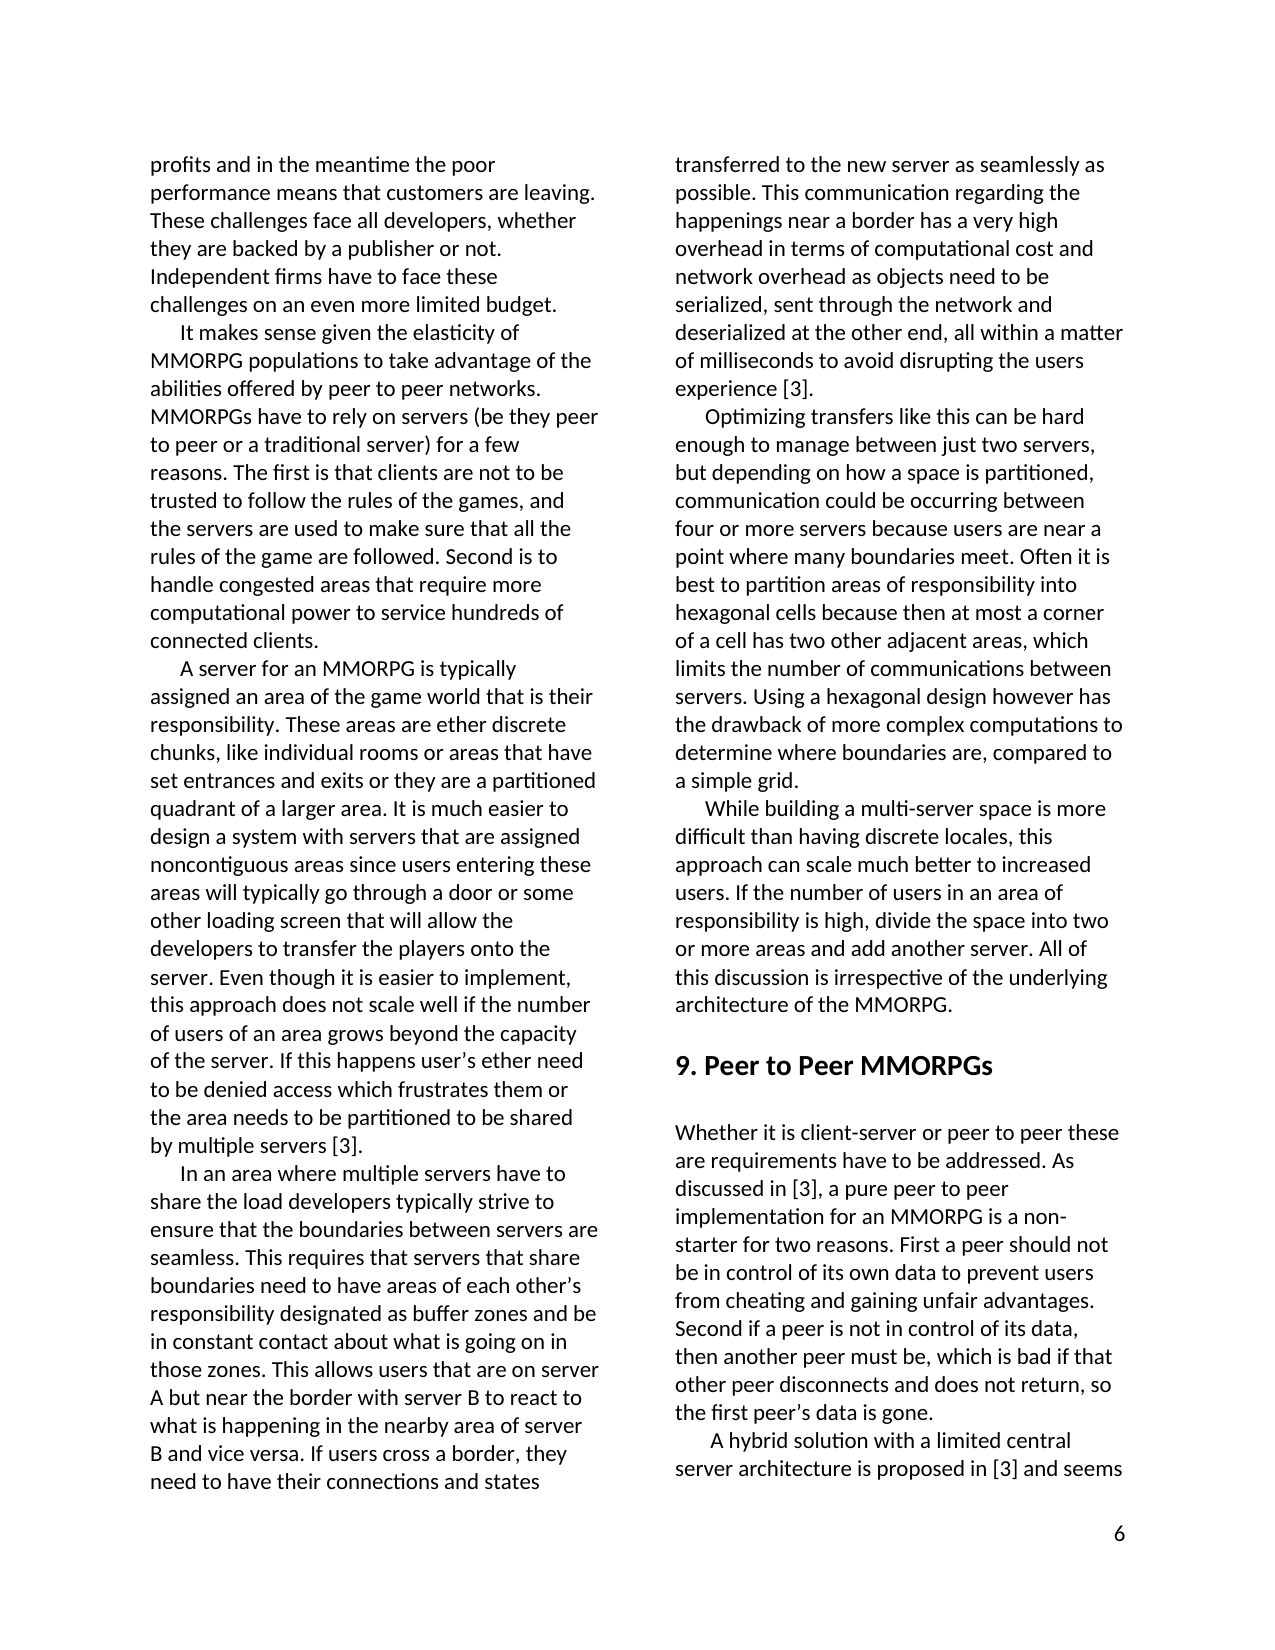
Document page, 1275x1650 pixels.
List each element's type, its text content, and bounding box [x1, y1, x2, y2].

text Whether it is client-server or peer to peer these are requirements have to be addressed. As discussed in [3], a pure peer to peer implementation for an MMORPG is a non-starter for two reasons. First a peer should not be in control of its own data to prevent users from cheating and gaining unfair advantages. Second if a peer is not in control of its data, then another peer must be, which is bad if that other peer disconnects and does not return, so the first peer’s data is gone. [675, 1118, 1125, 1426]
text It makes sense given the elasticity of MMORPG populations to take advantage of the abilities offered by peer to peer networks. MMORPGs have to rely on servers (be they peer to peer or a traditional server) for a few reasons. The first is that clients are not to be trusted to follow the rules of the games, and the servers are used to make sure that all the rules of the game are followed. Second is to handle congested areas that require more computational power to service hundreds of connected clients. [150, 318, 600, 654]
text In an area where multiple servers have to share the load developers typically strive to ensure that the boundaries between servers are seamless. This requires that servers that share boundaries need to have areas of each other’s responsibility designated as buffer zones and be in constant contact about what is going on in those zones. This allows users that are on server A but near the border with server B to react to what is happening in the nearby area of server B and vice versa. If users cross a border, they need to have their connections and states transferred to the new server as seamlessly as possible. This communication regarding the happenings near a border has a very high overhead in terms of computational cost and network overhead as objects need to be serialized, sent through the network and deserialized at the other end, all within a matter of milliseconds to avoid disrupting the users experience [3]. [150, 1159, 600, 1495]
text While building a multi-server space is more difficult than having discrete locales, this approach can scale much better to increased users. If the number of users in an area of responsibility is high, divide the space into two or more areas and add another server. All of this discussion is irrespective of the underlying architecture of the MMORPG. [675, 794, 1125, 1019]
text In an area where multiple servers have to share the load developers typically strive to ensure that the boundaries between servers are seamless. This requires that servers that share boundaries need to have areas of each other’s responsibility designated as buffer zones and be in constant contact about what is going on in those zones. This allows users that are on server A but near the border with server B to react to what is happening in the nearby area of server B and vice versa. If users cross a border, they need to have their connections and states transferred to the new server as seamlessly as possible. This communication regarding the happenings near a border has a very high overhead in terms of computational cost and network overhead as objects need to be serialized, sent through the network and deserialized at the other end, all within a matter of milliseconds to avoid disrupting the users experience [3]. [675, 150, 1125, 402]
text Optimizing transfers like this can be hard enough to manage between just two servers, but depending on how a space is partitioned, communication could be occurring between four or more servers because users are near a point where many boundaries meet. Often it is best to partition areas of responsibility into hexagonal cells because then at most a corner of a cell has two other adjacent areas, which limits the number of communications between servers. Using a hexagonal design however has the drawback of more complex computations to determine where boundaries are, compared to a simple grid. [675, 402, 1125, 794]
text A server for an MMORPG is typically assigned an area of the game world that is their responsibility. These areas are ether discrete chunks, like individual rooms or areas that have set entrances and exits or they are a partitioned quadrant of a larger area. It is much easier to design a system with servers that are assigned noncontiguous areas since users entering these areas will typically go through a door or some other loading screen that will allow the developers to transfer the players onto the server. Even though it is easier to implement, this approach does not scale well if the number of users of an area grows beyond the capacity of the server. If this happens user’s ether need to be denied access which frustrates them or the area needs to be partitioned to be shared by multiple servers [3]. [150, 654, 600, 1159]
text 9. Peer to Peer MMORPGs [675, 1047, 1125, 1082]
